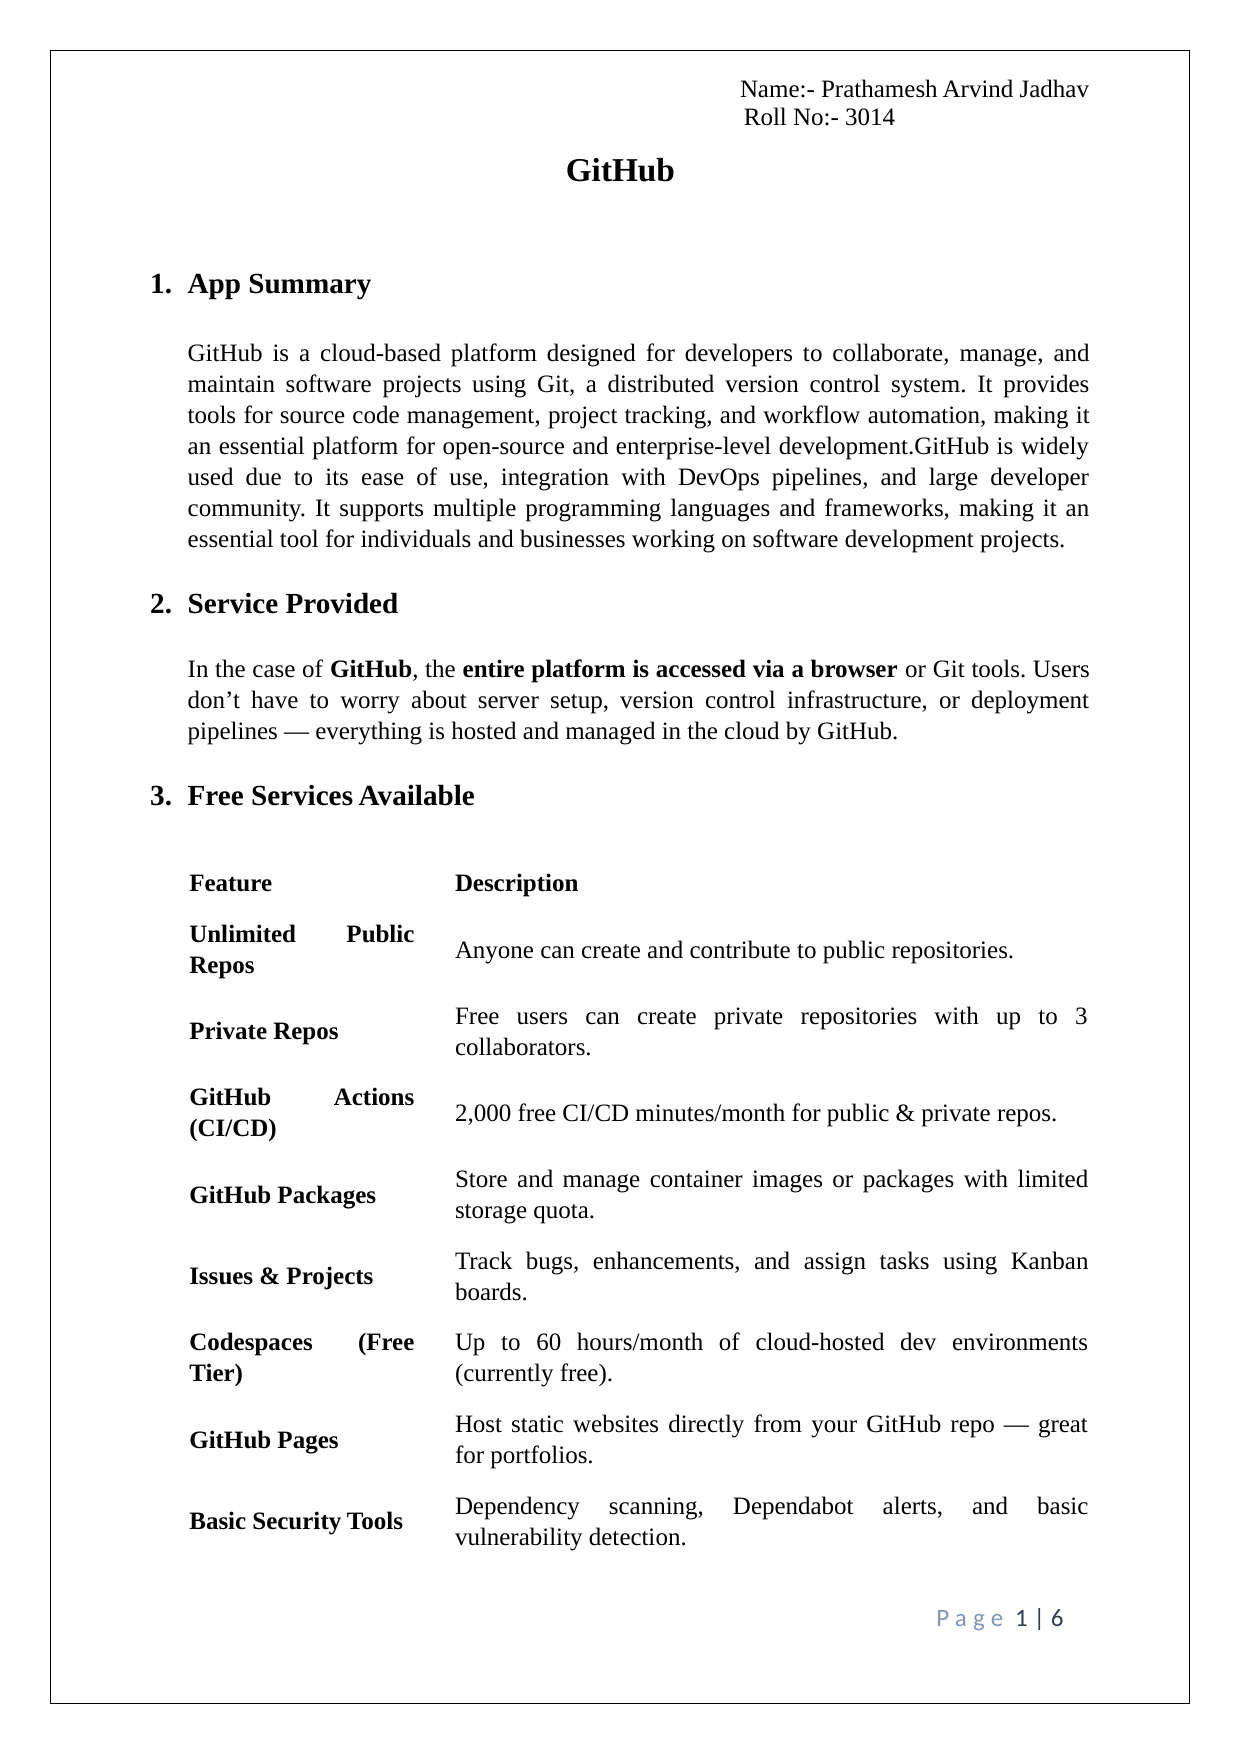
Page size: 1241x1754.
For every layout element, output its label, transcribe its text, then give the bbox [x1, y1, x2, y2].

table_cell Basic Security Tools [150, 1489, 416, 1571]
table_cell GitHub Actions (CI/CD) [150, 1081, 416, 1163]
table_cell Host static websites directly from your GitHub repo — great for portfolios. [416, 1408, 1090, 1489]
table_cell Unlimited Public Repos [150, 918, 416, 999]
table_cell Issues & Projects [150, 1244, 416, 1326]
table_header Feature [150, 867, 416, 918]
table_cell GitHub Packages [150, 1163, 416, 1244]
list Free Services Available [150, 778, 1090, 812]
table_cell GitHub Pages [150, 1408, 416, 1489]
table_cell Track bugs, enhancements, and assign tasks using Kanban boards. [416, 1244, 1090, 1326]
table_cell 2,000 free CI/CD minutes/month for public & private repos. [416, 1081, 1090, 1163]
table_cell Codespaces (Free Tier) [150, 1326, 416, 1408]
table_cell Free users can create private repositories with up to 3 collaborators. [416, 999, 1090, 1081]
text GitHub [150, 150, 1090, 188]
list GitHub is a cloud-based platform designed for developers to collaborate, manage, and maintain software projects using Git, a distributed version control system. It provides tools for source code management, project tracking, and workflow automation, making it an essential platform for open-source and enterprise-level development.GitHub is widely used due to its ease of use, integration with DevOps pipelines, and large developer community. It supports multiple programming languages and frameworks, making it an essential tool for individuals and businesses working on software development projects. [187, 338, 1090, 553]
list App Summary [150, 266, 1090, 299]
table_cell Anyone can create and contribute to public repositories. [416, 918, 1090, 999]
list In the case of GitHub, the entire platform is accessed via a browser or Git tools. Users don’t have to worry about server setup, version control infrastructure, or deployment pipelines — everything is hosted and managed in the cloud by GitHub. [187, 654, 1090, 745]
list Service Provided [150, 587, 1090, 620]
table_header Description [416, 867, 1090, 918]
table_cell Store and manage container images or packages with limited storage quota. [416, 1163, 1090, 1244]
table_cell Up to 60 hours/month of cloud-hosted dev environments (currently free). [416, 1326, 1090, 1408]
table_cell Private Repos [150, 999, 416, 1081]
table_cell Dependency scanning, Dependabot alerts, and basic vulnerability detection. [416, 1489, 1090, 1571]
